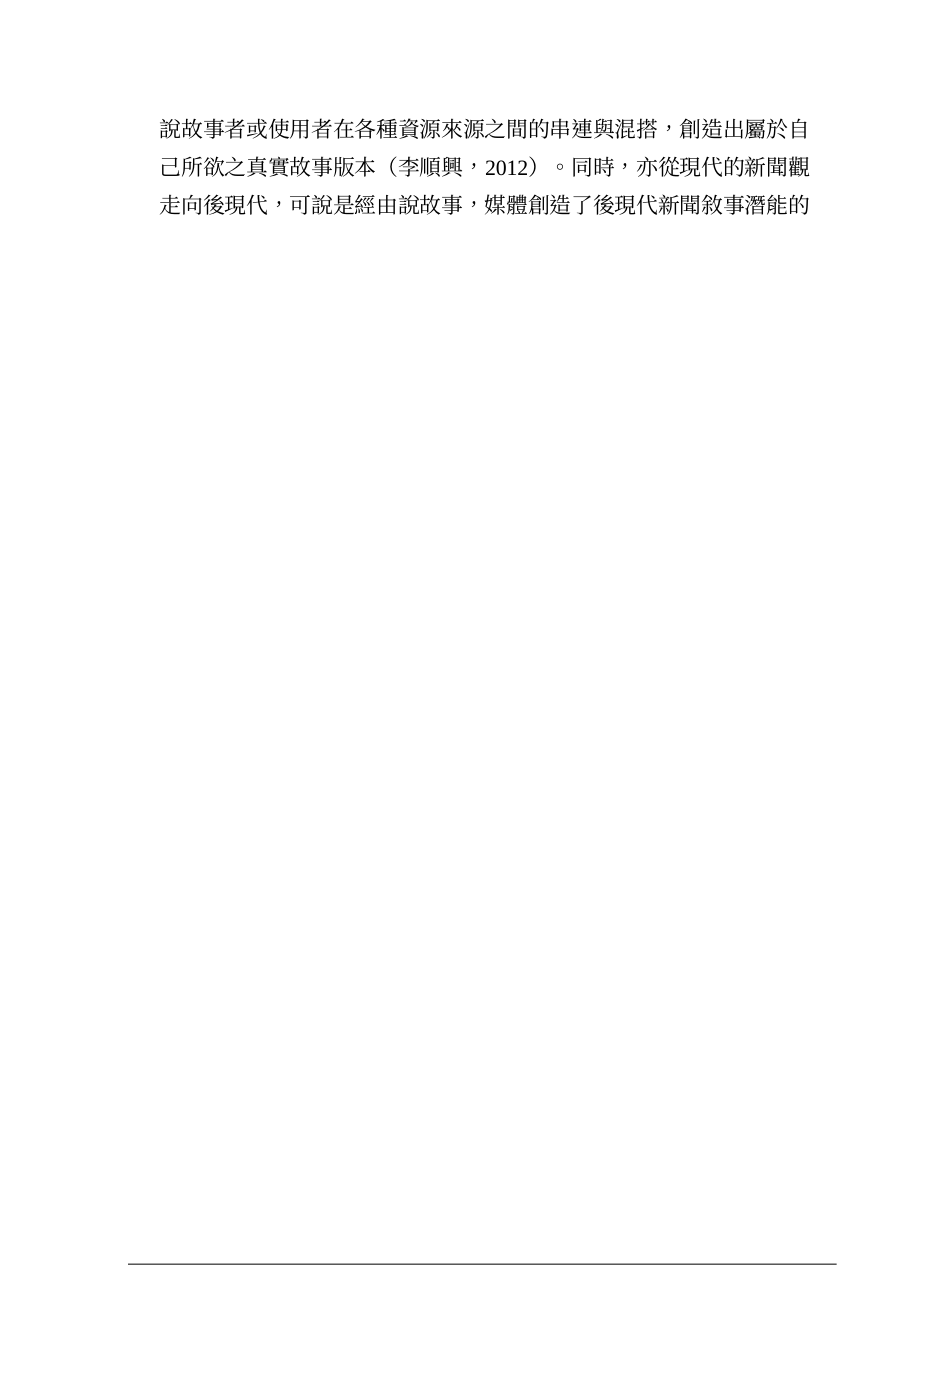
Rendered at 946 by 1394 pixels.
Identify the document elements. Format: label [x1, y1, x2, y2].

text [159, 112, 810, 220]
